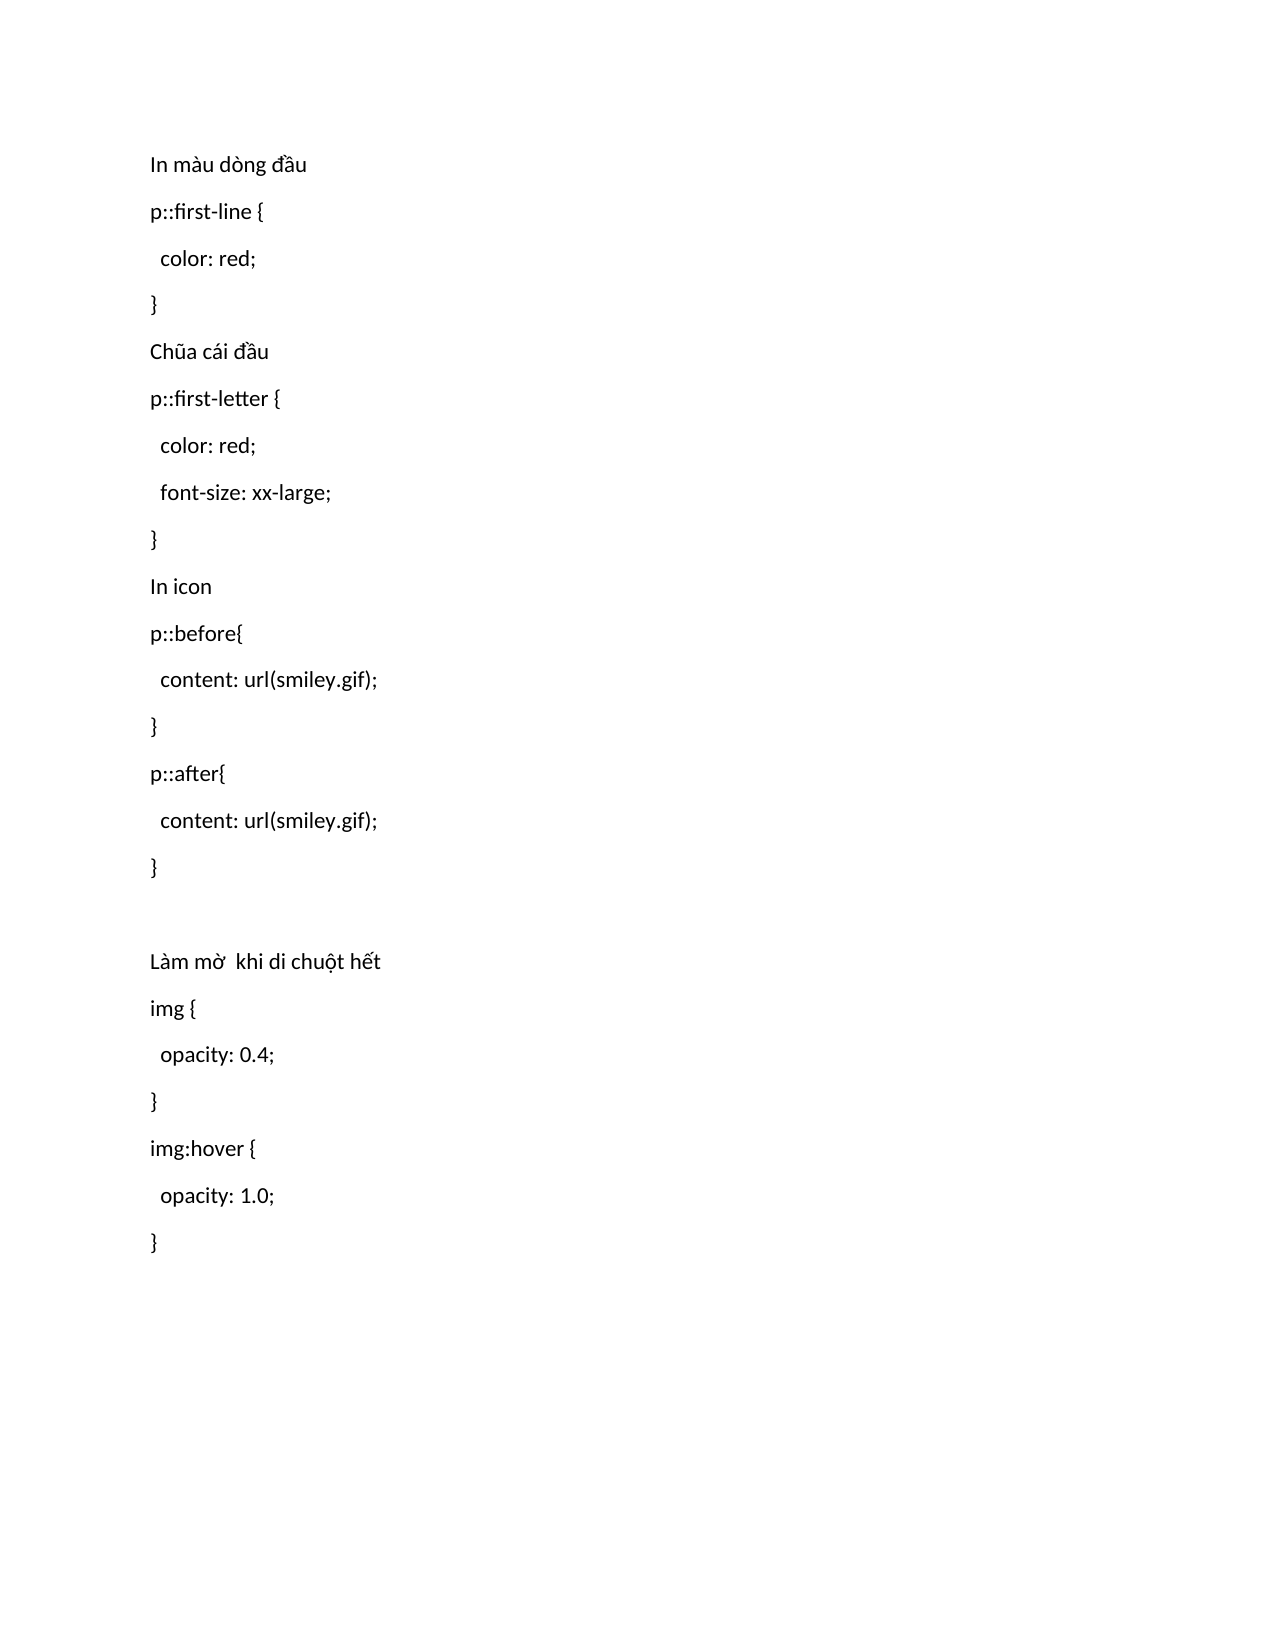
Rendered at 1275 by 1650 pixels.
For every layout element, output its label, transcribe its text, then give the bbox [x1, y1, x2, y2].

text font-size: xx-large; [150, 478, 1125, 506]
text } [150, 525, 1125, 553]
text opacity: 0.4; [150, 1041, 1125, 1069]
text content: url(smiley.gif); [150, 806, 1125, 834]
text content: url(smiley.gif); [150, 666, 1125, 694]
text p::before{ [150, 619, 1125, 647]
text Làm mờ khi di chuột hết [150, 947, 1125, 975]
text } [150, 712, 1125, 741]
text opacity: 1.0; [150, 1181, 1125, 1209]
text Chũa cái đầu [150, 337, 1125, 366]
text In icon [150, 572, 1125, 600]
text img { [150, 994, 1125, 1022]
text } [150, 1228, 1125, 1256]
text p::first-letter { [150, 384, 1125, 412]
text color: red; [150, 244, 1125, 272]
text p::after{ [150, 759, 1125, 787]
text In màu dòng đầu [150, 150, 1125, 178]
text color: red; [150, 431, 1125, 459]
text } [150, 1087, 1125, 1116]
text } [150, 853, 1125, 881]
text img:hover { [150, 1134, 1125, 1162]
text } [150, 291, 1125, 319]
text p::first-line { [150, 197, 1125, 225]
